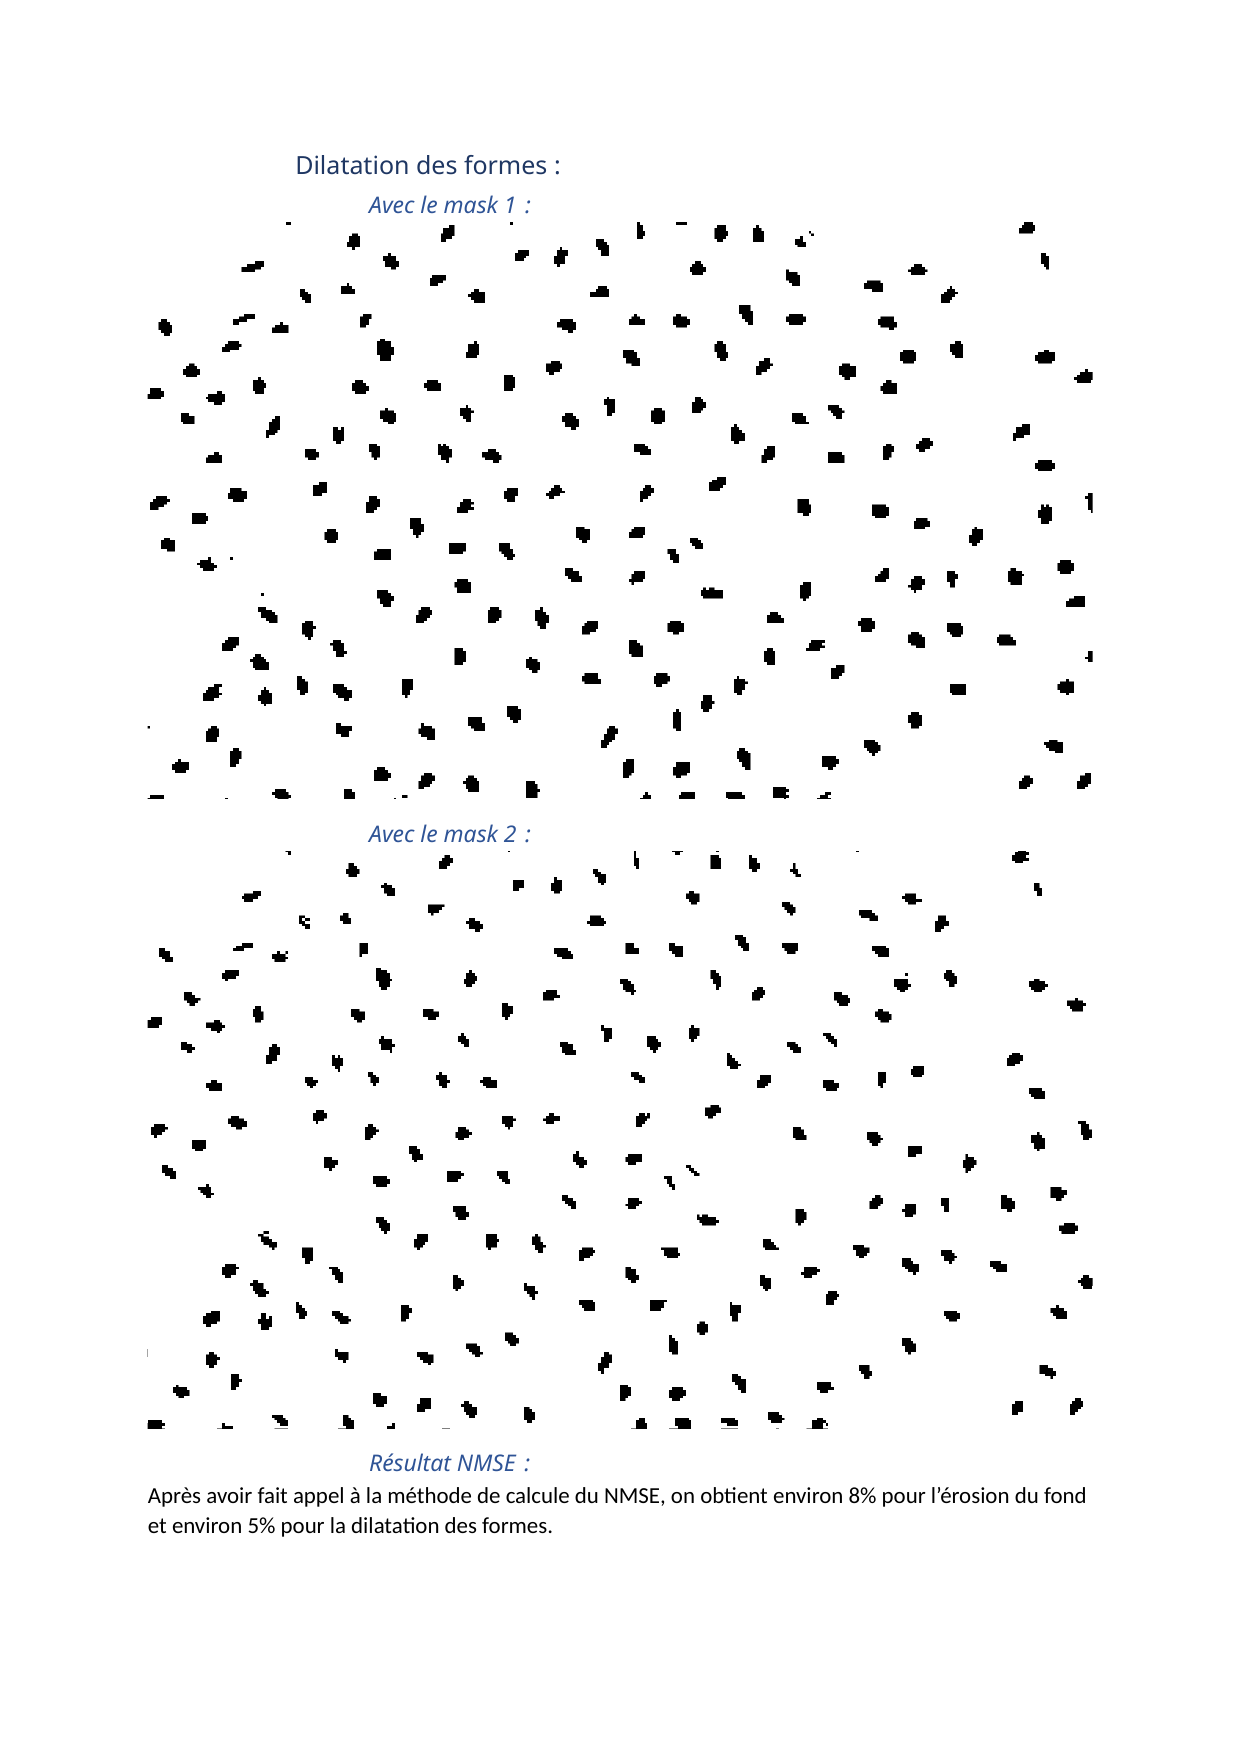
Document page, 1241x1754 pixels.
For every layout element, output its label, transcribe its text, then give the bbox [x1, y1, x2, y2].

subtitle Avec le mask 1 : [148, 188, 1093, 220]
picture [147, 222, 1093, 799]
text Après avoir fait appel à la méthode de calcule du NMSE, on obtient environ 8% pour l’érosion du fond et environ 5% pour la dilatation des formes. [148, 1481, 1093, 1539]
subtitle Dilatation des formes : [148, 148, 1093, 182]
subtitle Résultat NMSE : [295, 1447, 1093, 1478]
subtitle Avec le mask 2 : [148, 818, 1093, 849]
picture [147, 851, 1093, 1429]
